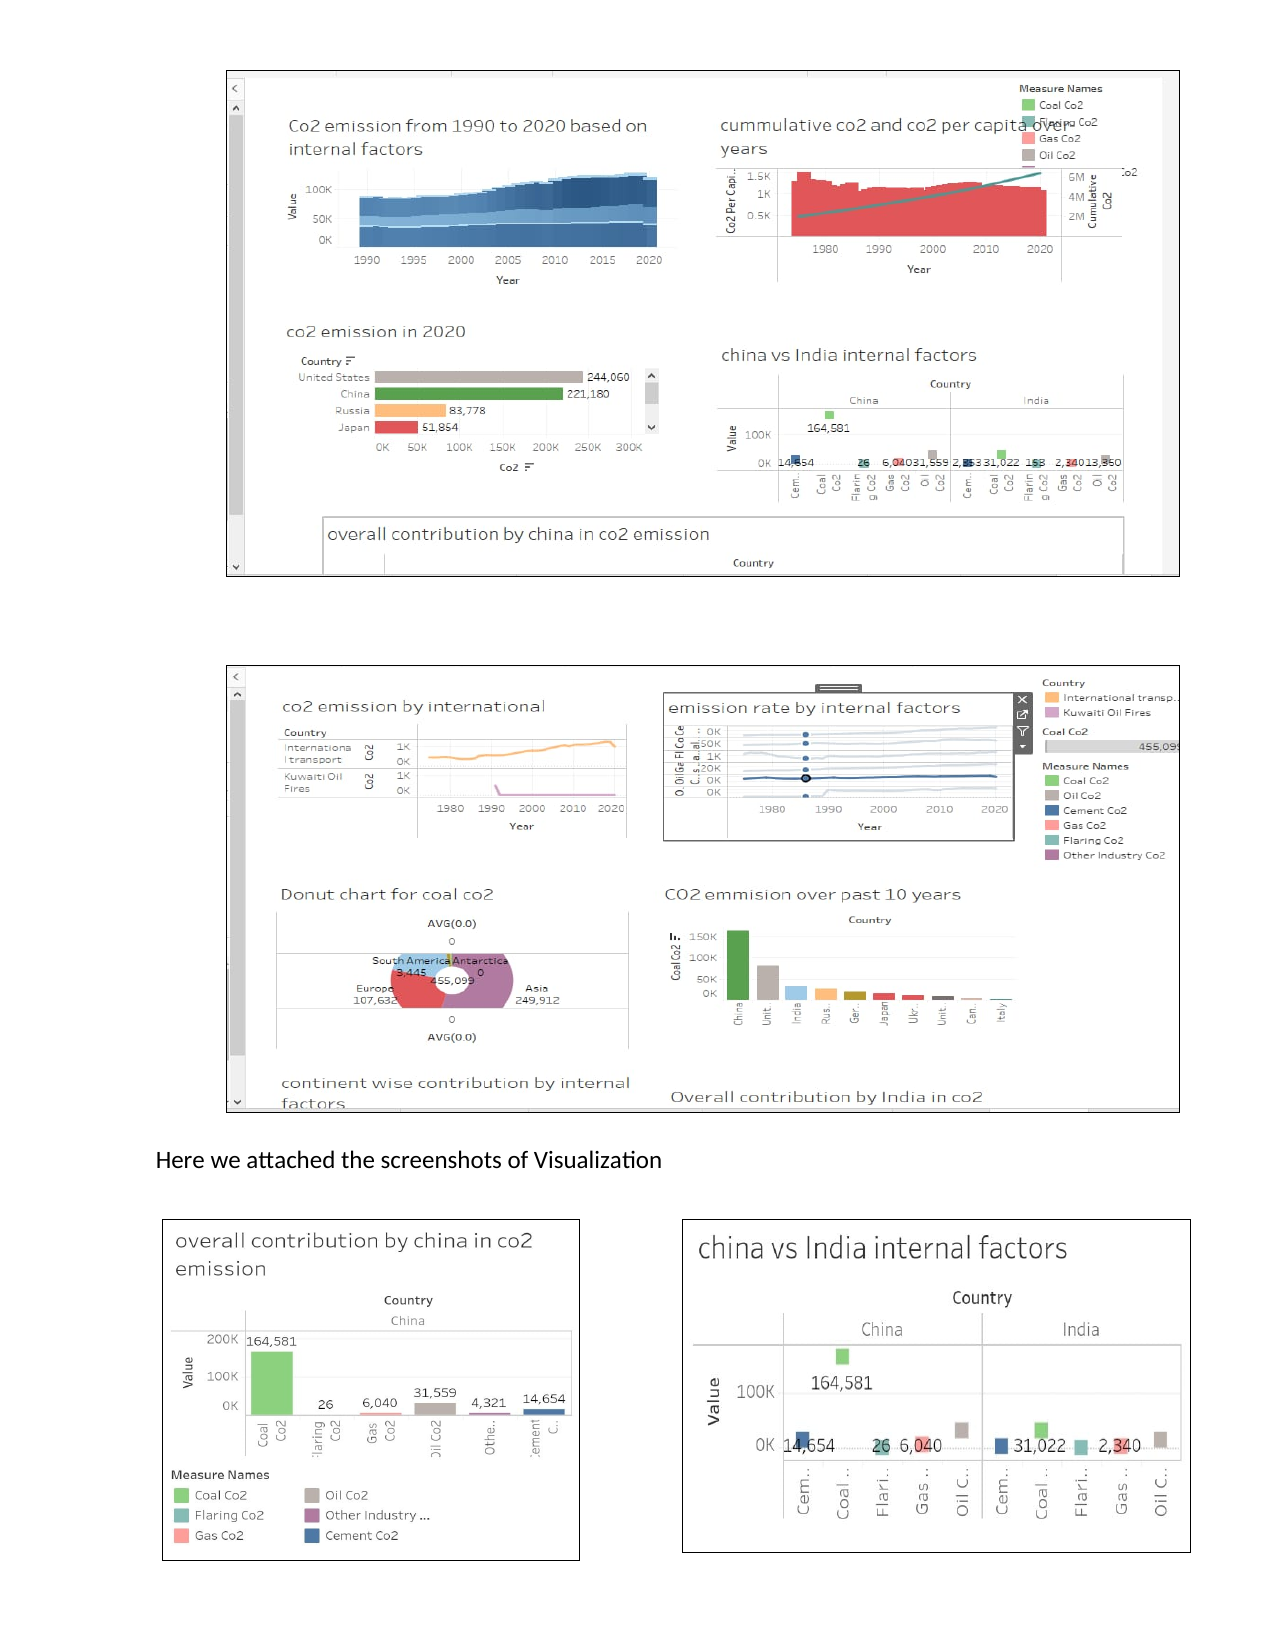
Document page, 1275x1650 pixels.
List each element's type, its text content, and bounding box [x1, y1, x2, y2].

text Here we attached the screenshots of Visualization [150, 1144, 1125, 1174]
picture [227, 666, 1179, 1112]
picture [683, 1220, 1190, 1552]
picture [227, 71, 1179, 576]
picture [163, 1220, 579, 1560]
